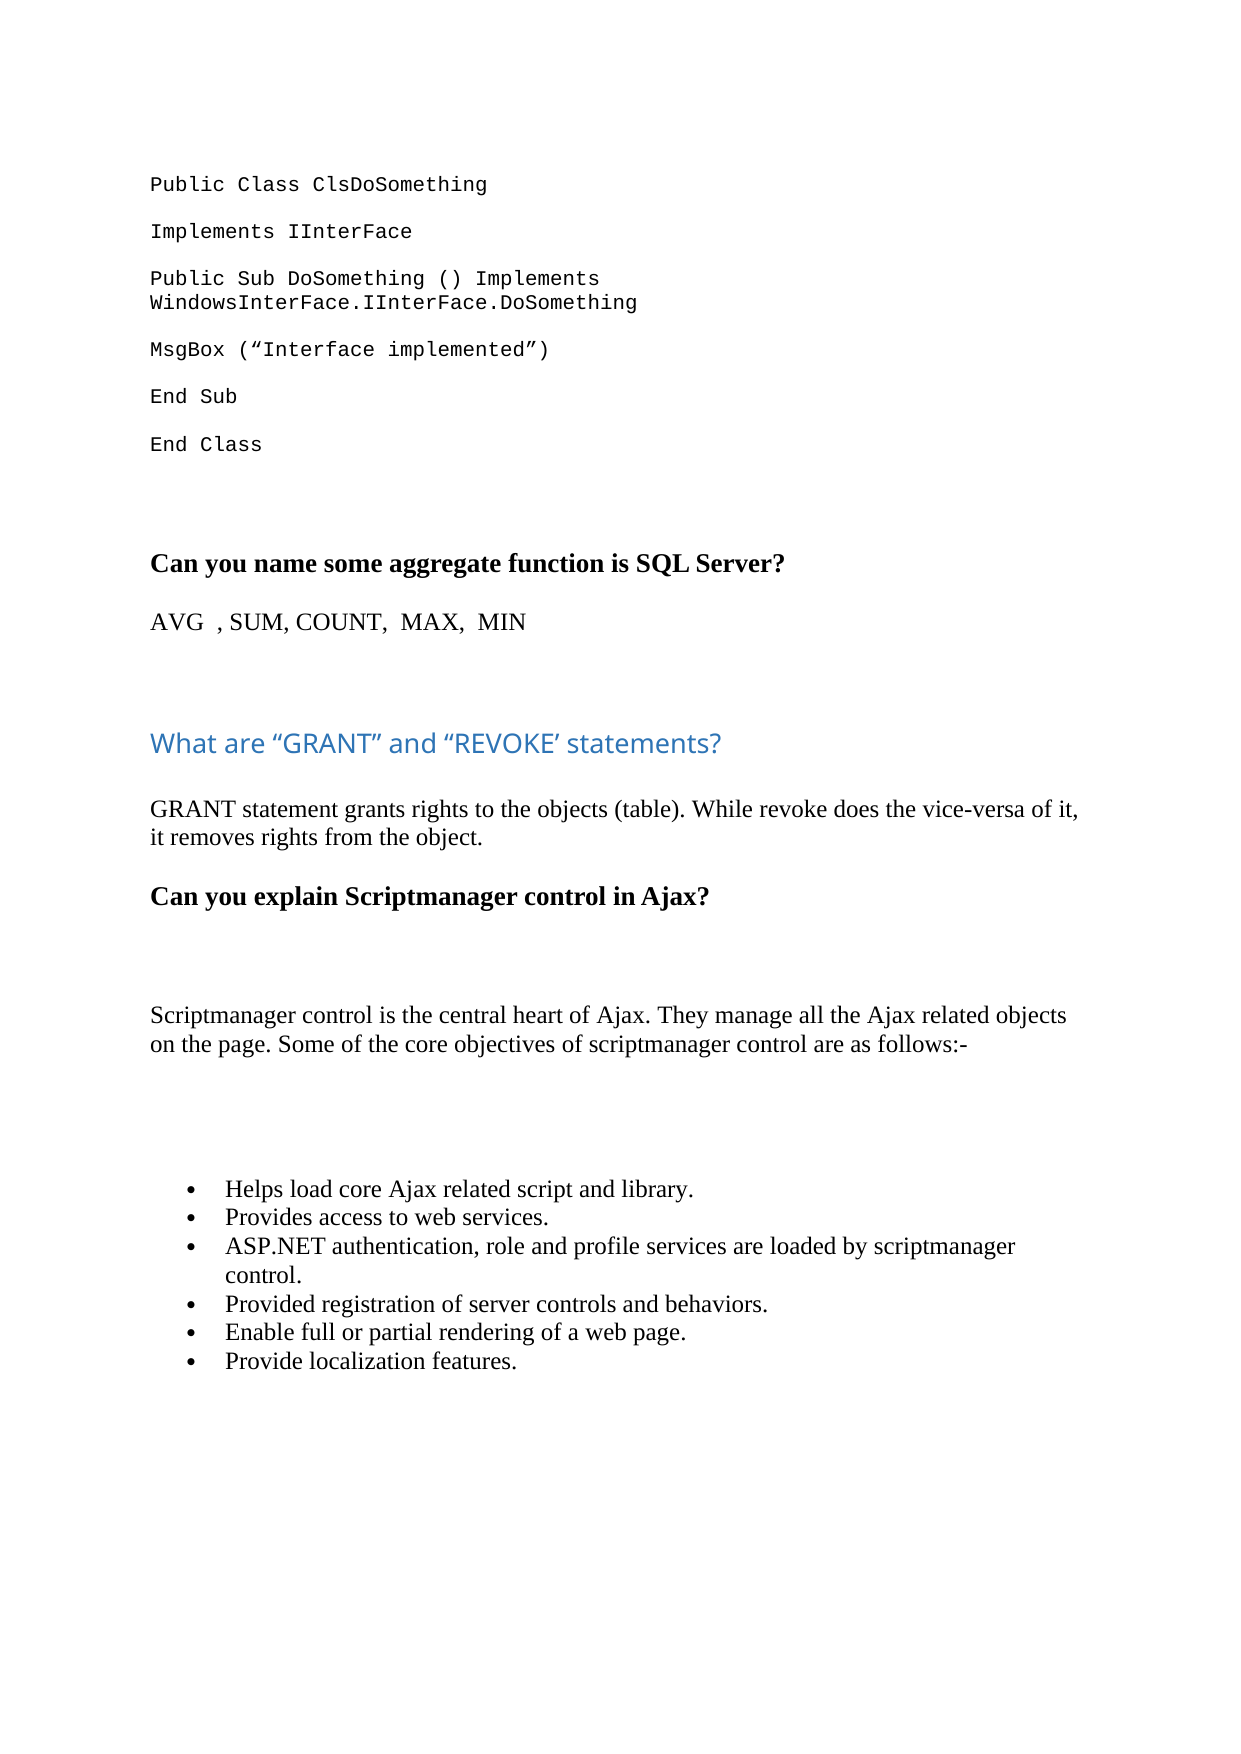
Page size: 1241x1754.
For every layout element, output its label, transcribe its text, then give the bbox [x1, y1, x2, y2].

list Provided registration of server controls and behaviors. [187, 1289, 1090, 1317]
text AVG , SUM, COUNT, MAX, MIN [150, 607, 1090, 636]
subtitle What are “GRANT” and “REVOKE’ statements? [150, 725, 1090, 762]
text Can you name some aggregate function is SQL Server? [150, 547, 1090, 578]
list ASP.NET authentication, role and profile services are loaded by scriptmanager control. [187, 1231, 1090, 1289]
text Public Class ClsDoSomething [150, 150, 1090, 197]
text End Class [150, 410, 1090, 457]
list Provides access to web services. [187, 1202, 1090, 1231]
text GRANT statement grants rights to the objects (table). While revoke does the vice-versa of it, it removes rights from the object. [150, 794, 1090, 851]
list Helps load core Ajax related script and library. [187, 1174, 1090, 1202]
text MsgBox (“Interface implemented”) [150, 316, 1090, 363]
text End Sub [150, 363, 1090, 410]
list Enable full or partial rendering of a web page. [187, 1317, 1090, 1346]
text Scriptmanager control is the central heart of Ajax. They manage all the Ajax related objects on the page. Some of the core objectives of scriptmanager control are as follows:- [150, 1000, 1090, 1058]
list Provide localization features. [187, 1346, 1090, 1375]
text Public Sub DoSomething () Implements WindowsInterFace.IInterFace.DoSomething [150, 244, 1090, 316]
text Can you explain Scriptmanager control in Ajax? [150, 880, 1090, 912]
text Implements IInterFace [150, 197, 1090, 244]
